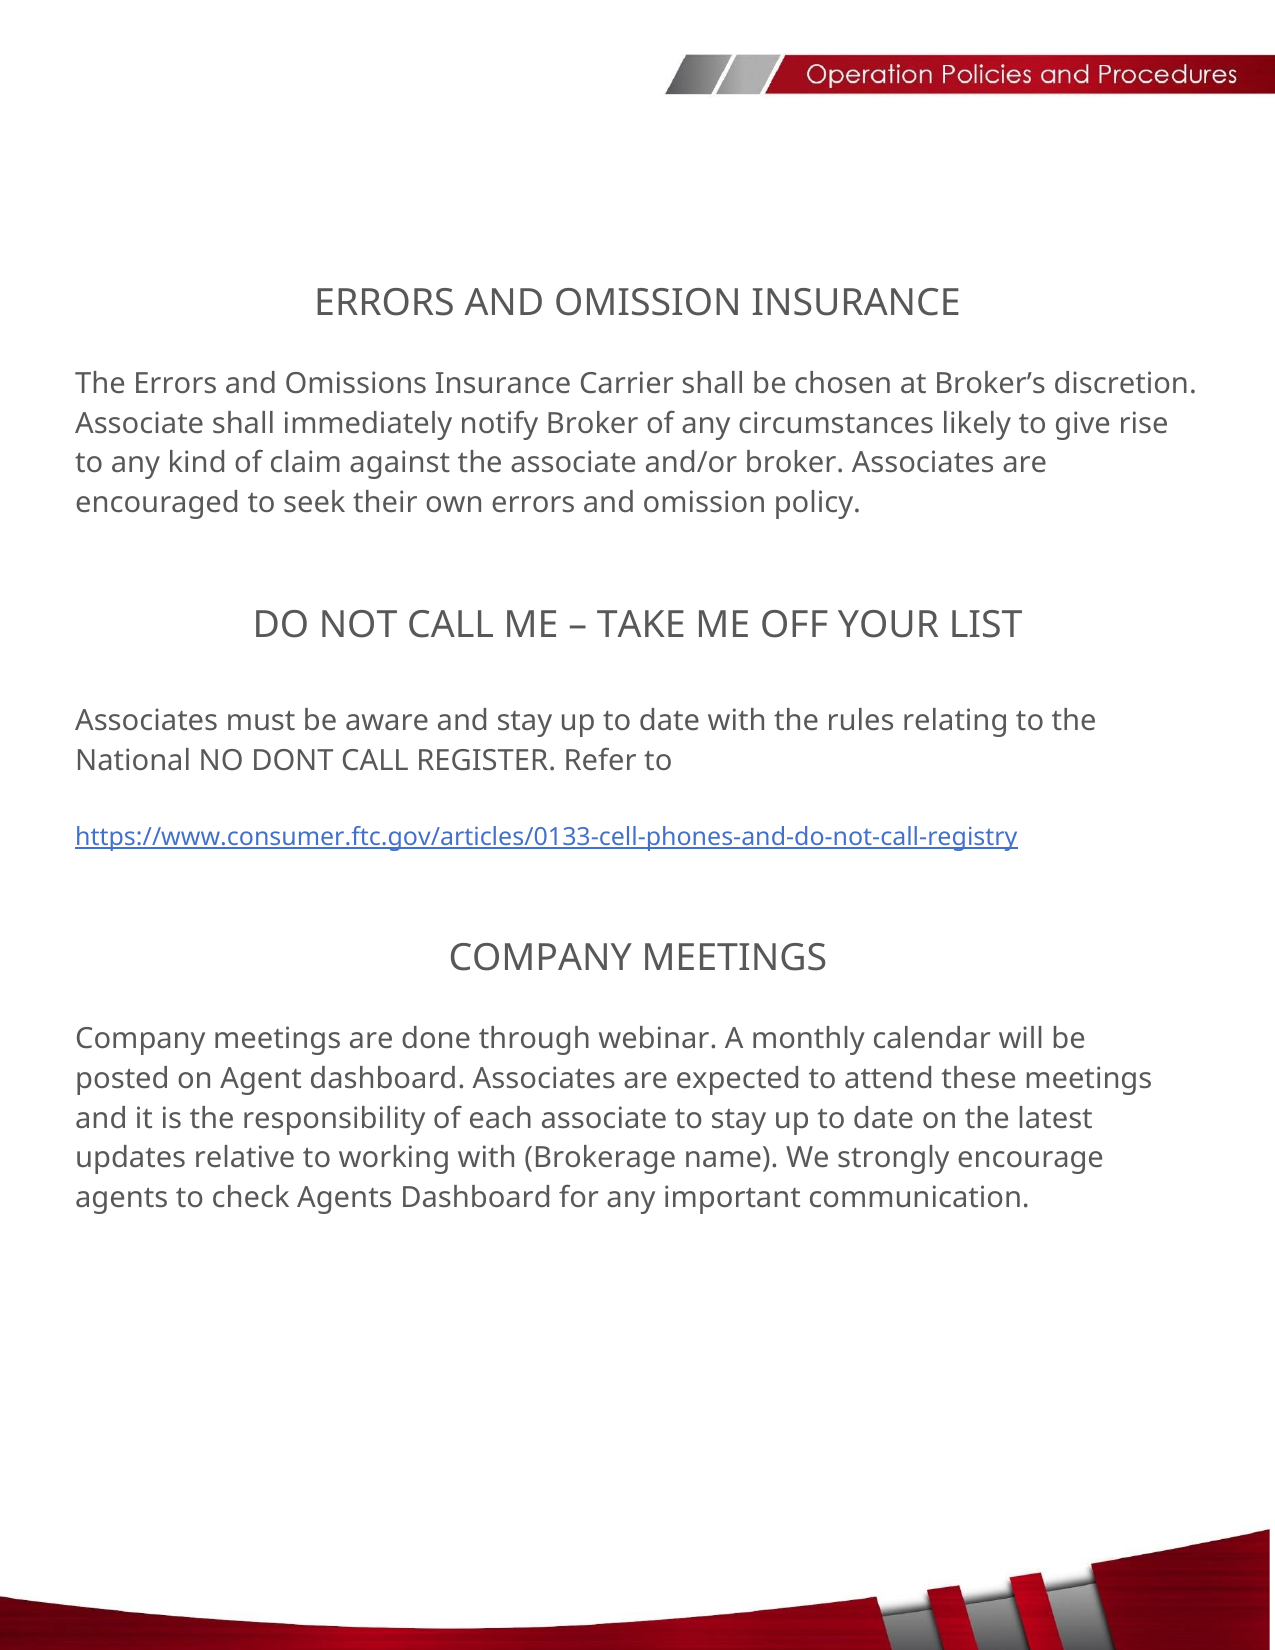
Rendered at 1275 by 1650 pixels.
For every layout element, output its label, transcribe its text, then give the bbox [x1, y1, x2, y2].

text Company meetings are done through webinar. A monthly calendar will be posted on Agent dashboard. Associates are expected to attend these meetings and it is the responsibility of each associate to stay up to date on the latest updates relative to working with (Brokerage name). We strongly encourage agents to check Agents Dashboard for any important communication. [75, 1018, 1187, 1216]
subtitle DO NOT CALL ME – TAKE ME OFF YOUR LIST [172, 597, 1103, 648]
subtitle ERRORS AND OMISSION INSURANCE [172, 275, 1103, 326]
picture [601, 0, 1275, 708]
subtitle COMPANY MEETINGS [172, 931, 1103, 982]
text Associates must be aware and stay up to date with the rules relating to the National NO DONT CALL REGISTER. Refer to [75, 699, 1134, 779]
text https://www.consumer.ftc.gov/articles/0133-cell-phones-and-do-not-call-registry [75, 818, 1212, 852]
text The Errors and Omissions Insurance Carrier shall be chosen at Broker’s discretion. Associate shall immediately notify Broker of any circumstances likely to give rise to any kind of claim against the associate and/or broker. Associates are encouraged to seek their own errors and omission policy. [75, 362, 1199, 521]
picture [0, 1012, 1270, 1650]
